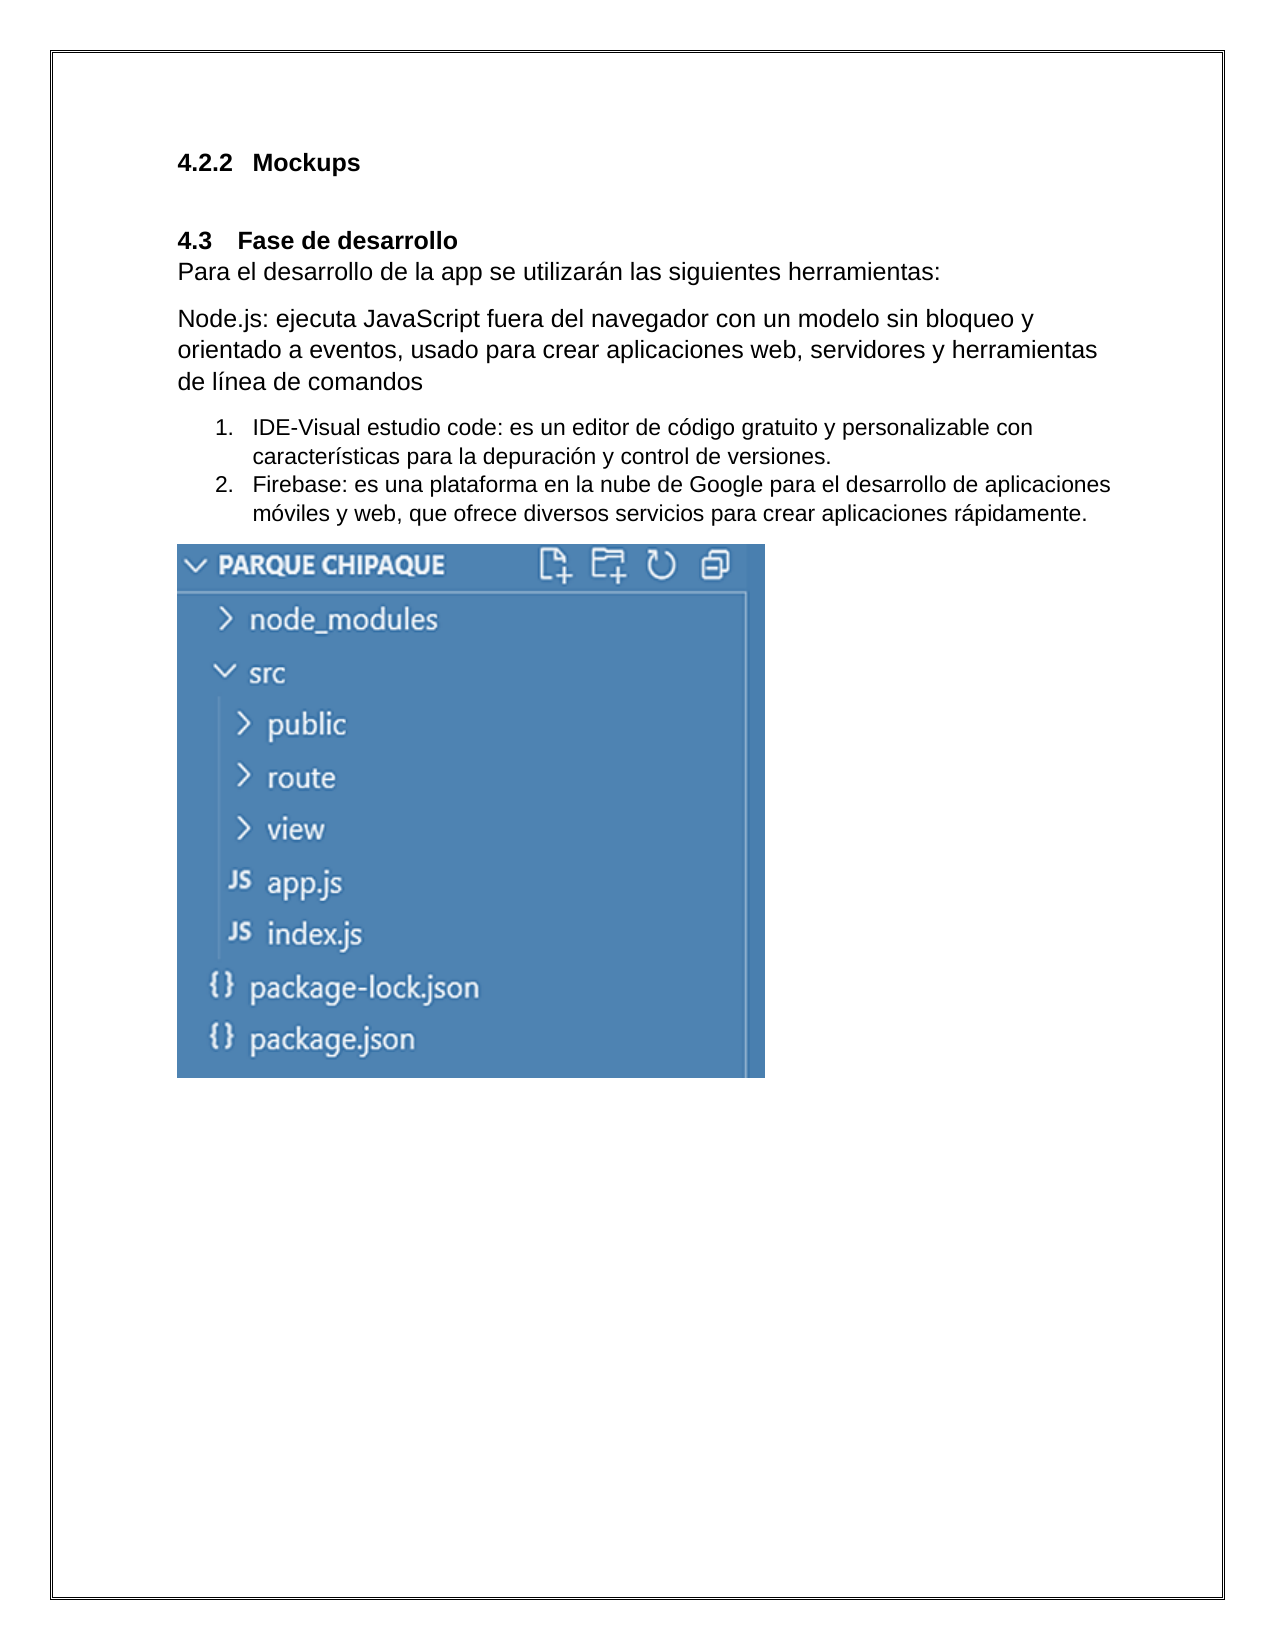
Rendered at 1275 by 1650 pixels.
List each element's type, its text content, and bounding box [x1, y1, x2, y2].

subtitle Mockups [177, 148, 1122, 176]
list IDE-Visual estudio code: es un editor de código gratuito y personalizable con características para la depuración y control de versiones. [215, 414, 1122, 469]
subtitle Fase de desarrollo [177, 226, 1122, 254]
list Firebase: es una plataforma en la nube de Google para el desarrollo de aplicaciones móviles y web, que ofrece diversos servicios para crear aplicaciones rápidamente. [215, 471, 1122, 526]
text Para el desarrollo de la app se utilizarán las siguientes herramientas: [177, 257, 1122, 285]
text Node.js: ejecuta JavaScript fuera del navegador con un modelo sin bloqueo y orientado a eventos, usado para crear aplicaciones web, servidores y herramientas de línea de comandos [177, 304, 1122, 395]
